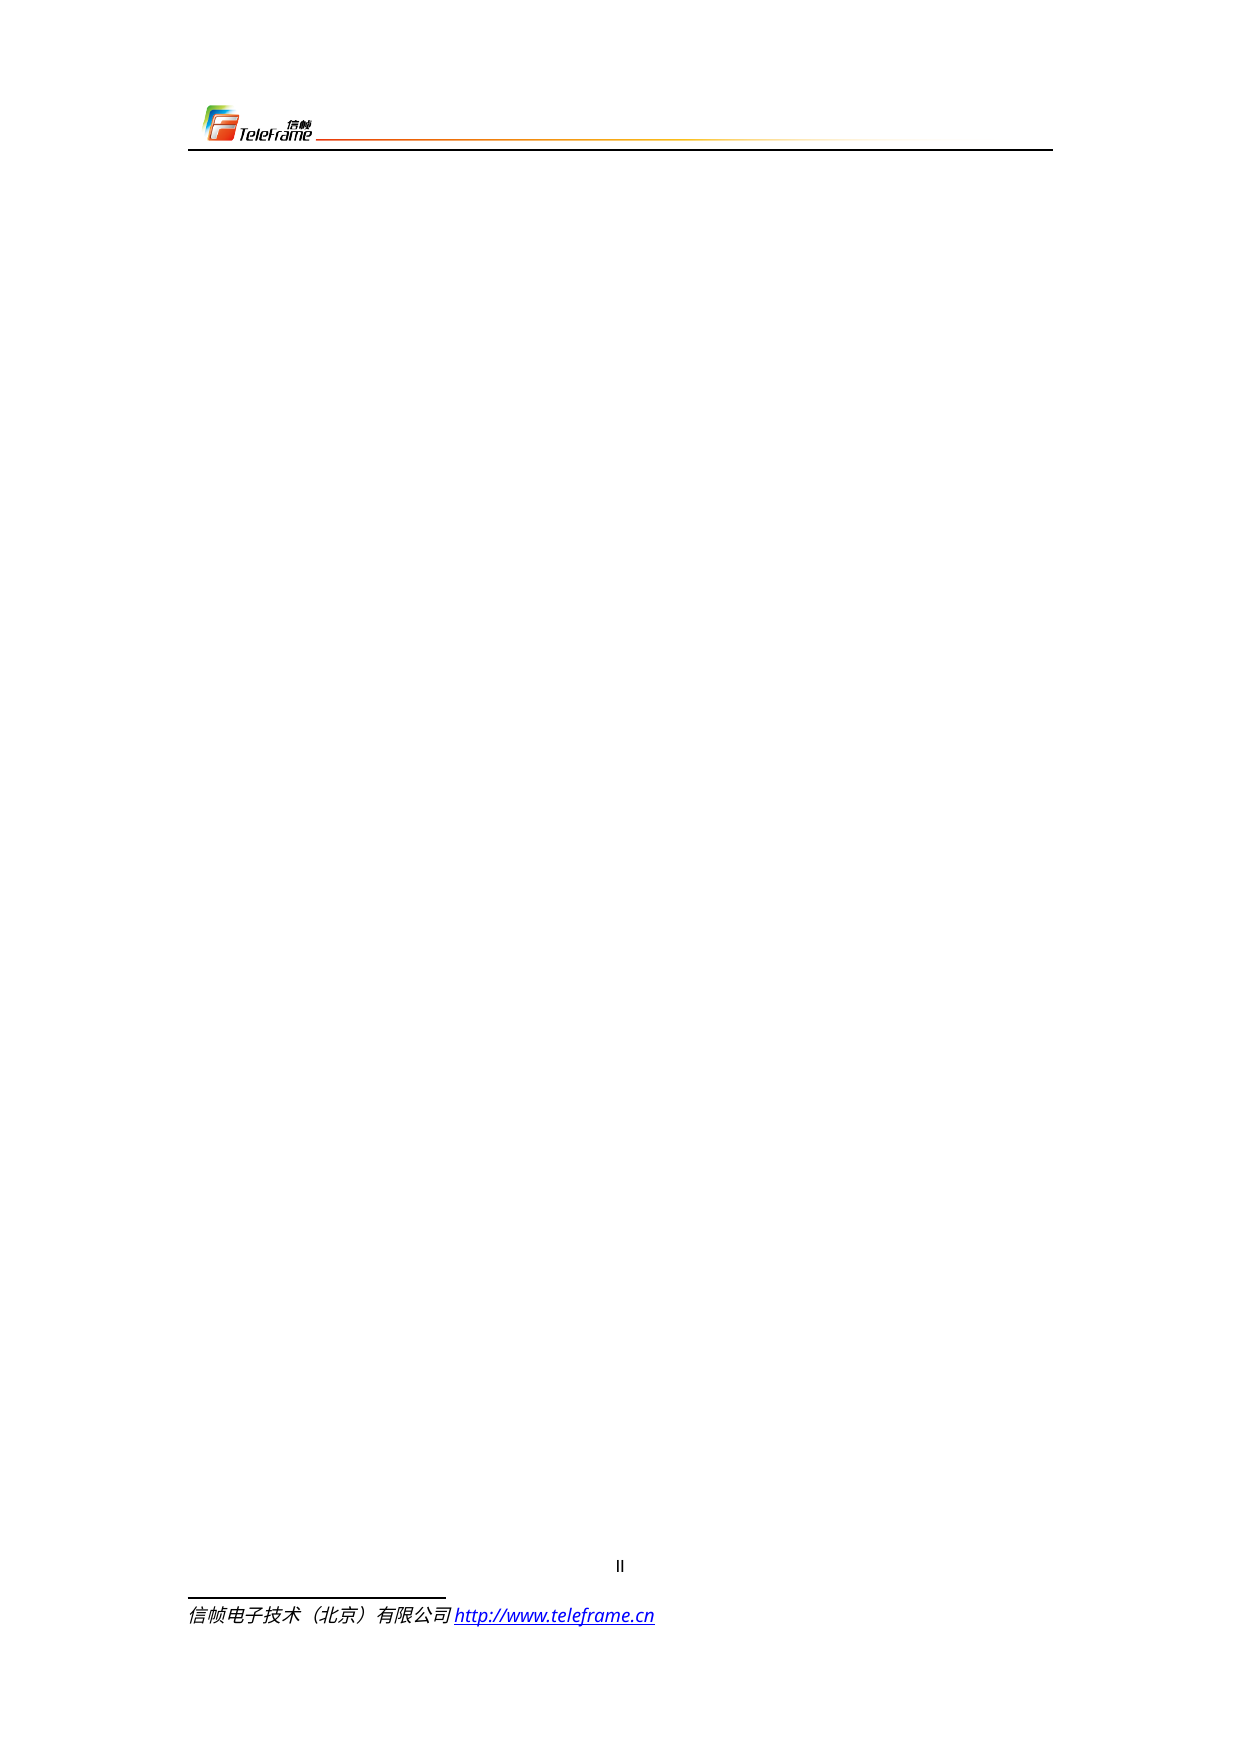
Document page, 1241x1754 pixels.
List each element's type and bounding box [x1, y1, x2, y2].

picture [187, 88, 1053, 148]
